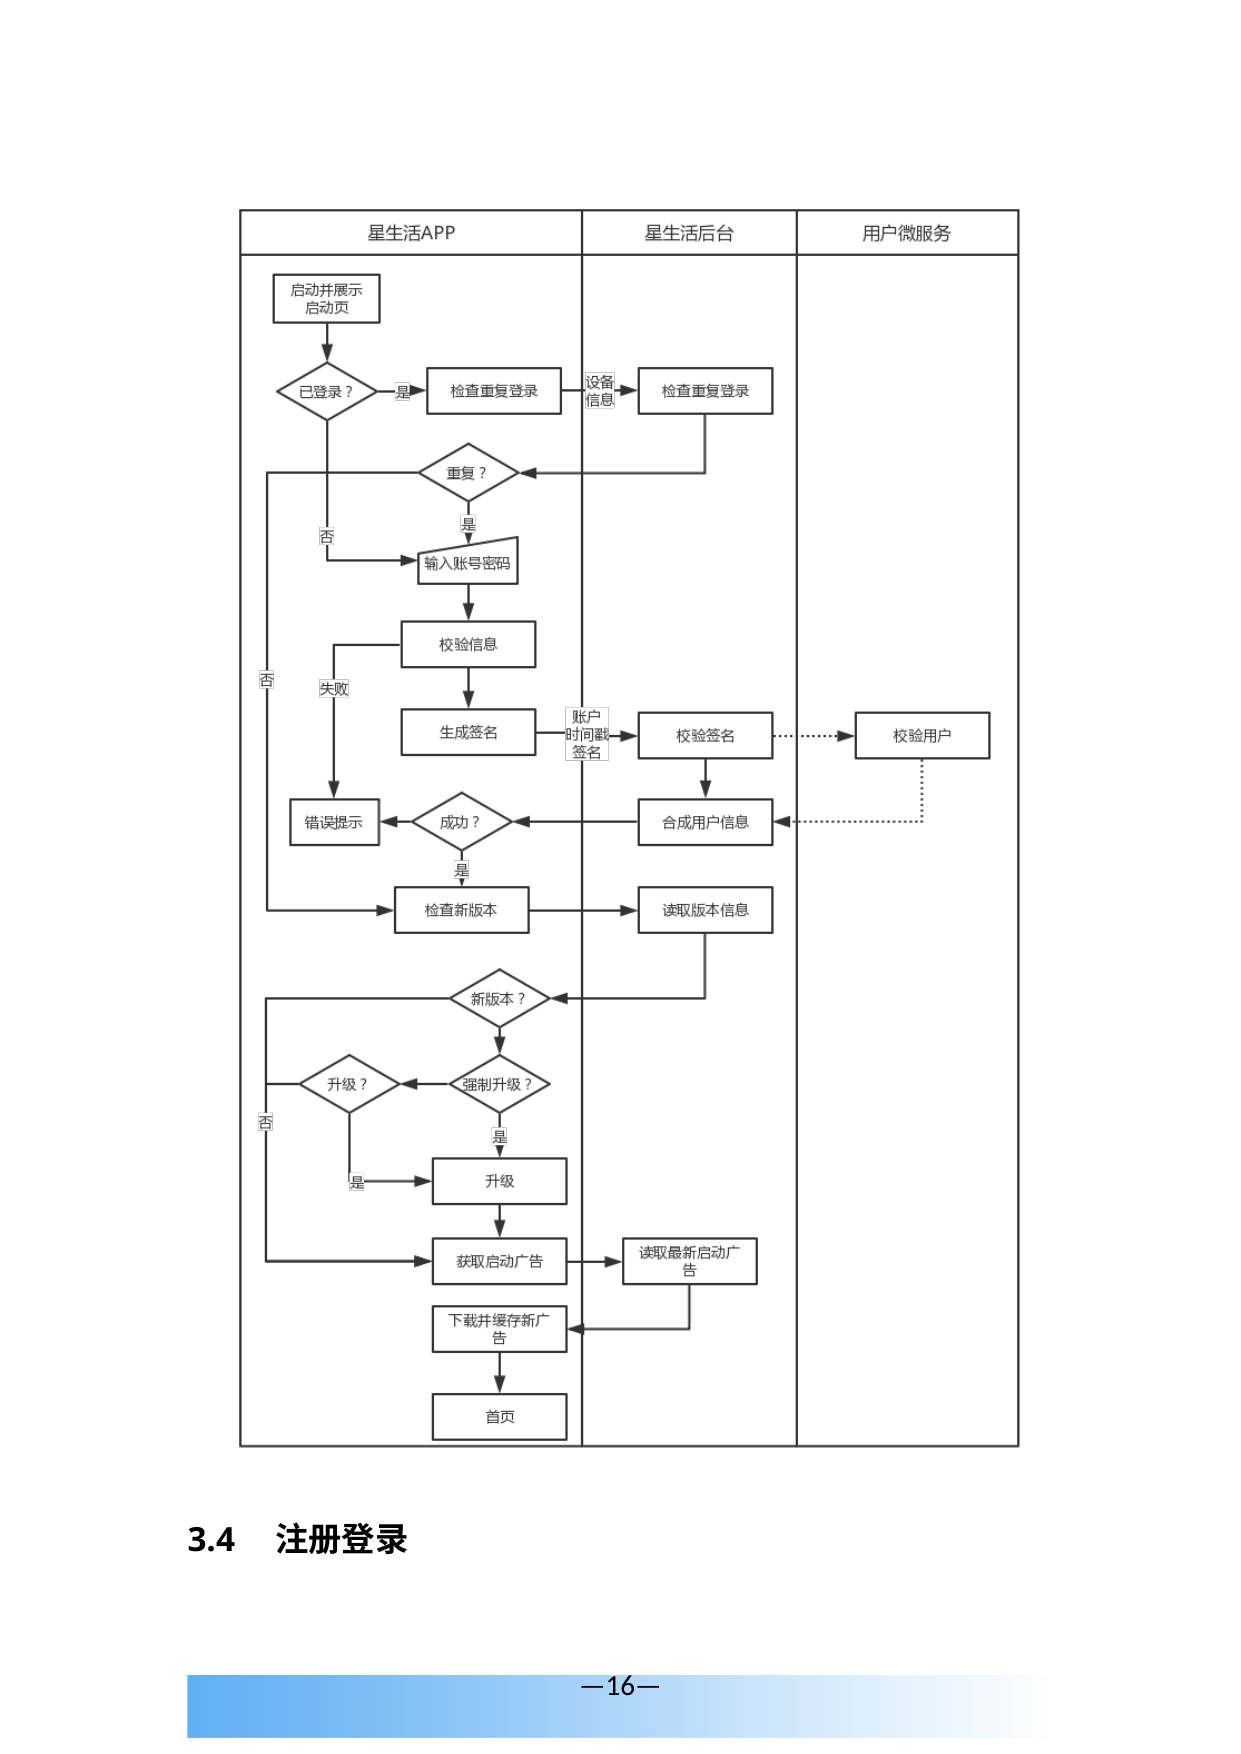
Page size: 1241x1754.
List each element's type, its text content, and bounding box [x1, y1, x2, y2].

picture [624, 1685, 631, 1693]
subtitle 注册登录 [187, 1505, 1053, 1570]
picture [187, 1675, 1050, 1738]
picture [187, 157, 1053, 1482]
